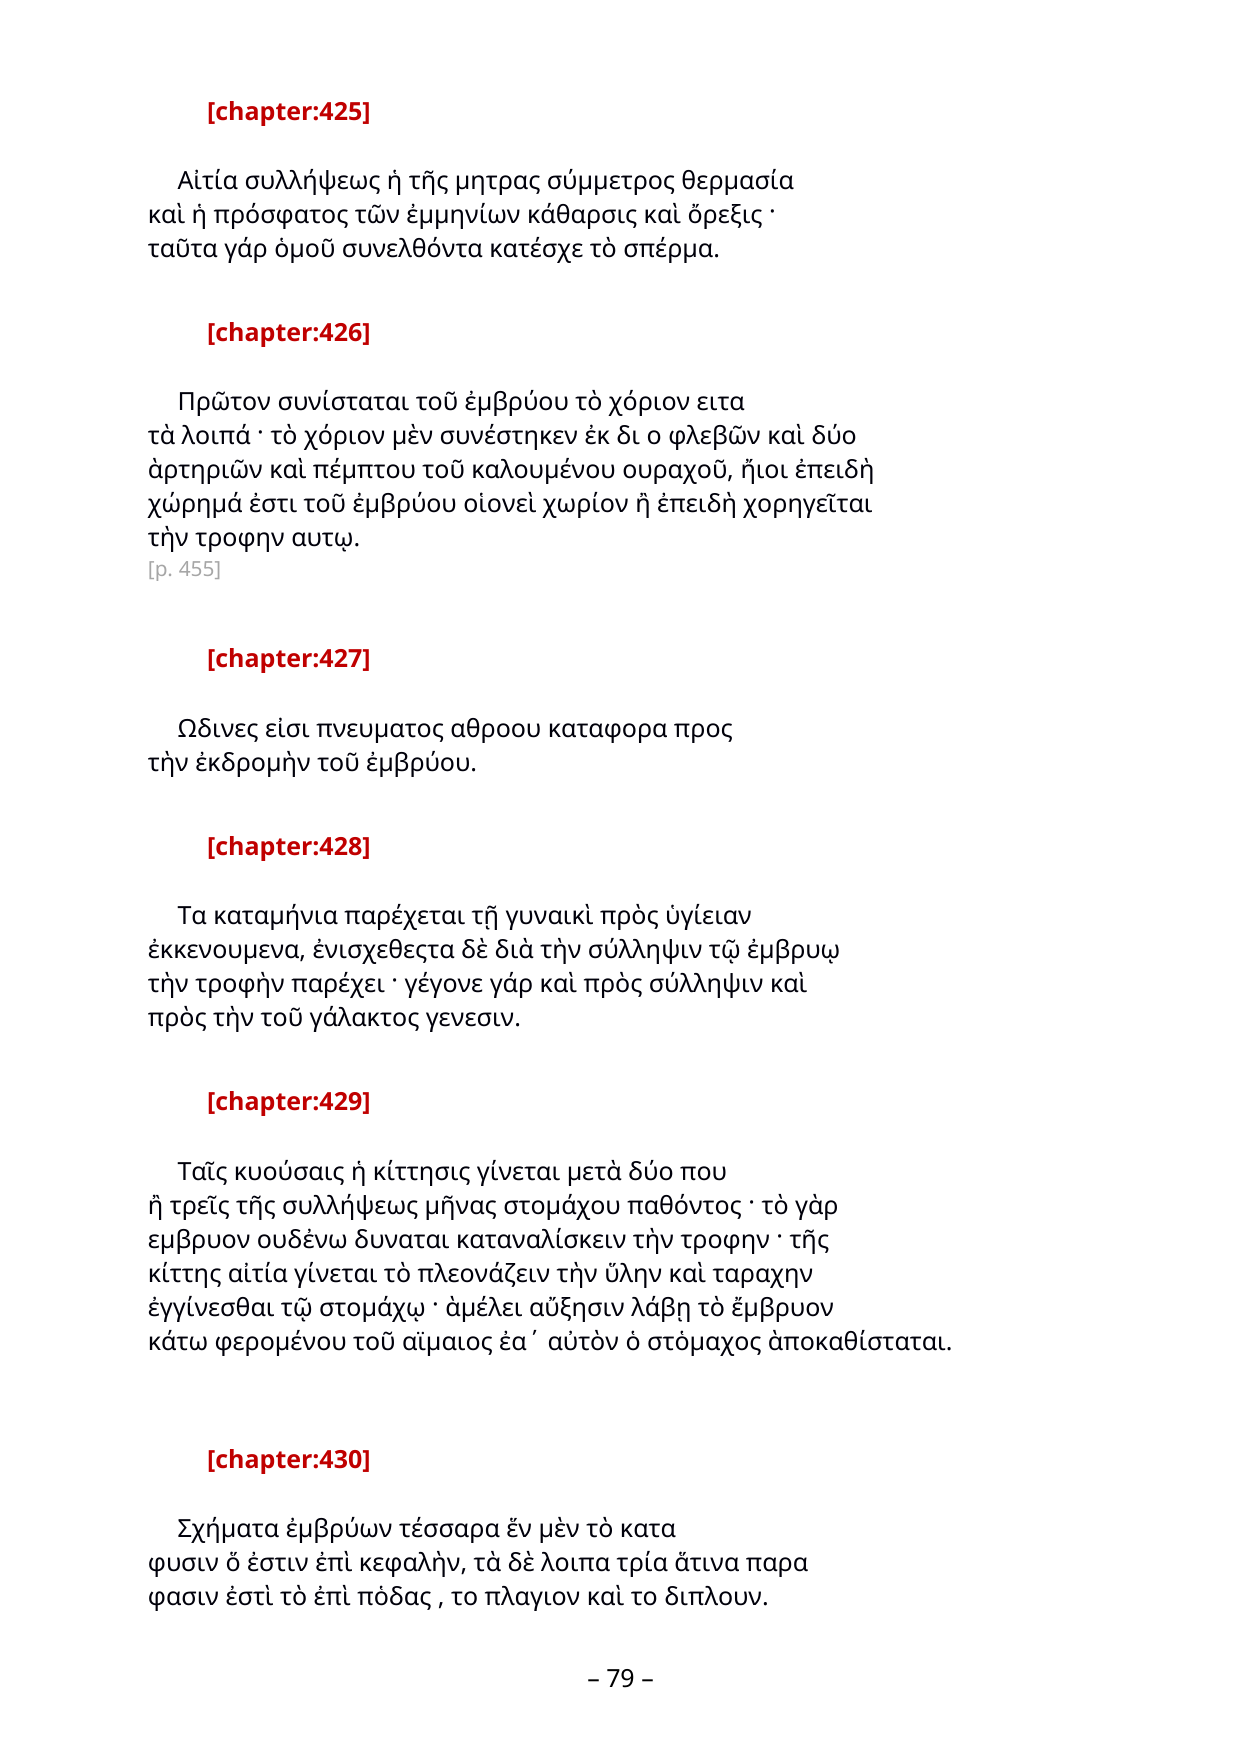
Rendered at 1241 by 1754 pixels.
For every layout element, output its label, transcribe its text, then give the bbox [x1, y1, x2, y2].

subtitle [chapter:430] [207, 1442, 1092, 1476]
subtitle [chapter:425] [207, 93, 1092, 127]
subtitle [chapter:427] [207, 641, 1092, 675]
subtitle [chapter:426] [207, 314, 1092, 349]
text Σχήματα ἐμβρύων τέσσαρα ἕν μὲν τὸ κατα φυσιν ὅ ἐστιν ἐπὶ κεφαλὴν, τὰ δὲ λοιπα τρία ἅτινα παρα φασιν ἐστὶ τὸ ἐπὶ πὁδας , το πλαγιον καὶ το διπλουν. [148, 1511, 1092, 1613]
text Ωδινες εἰσι πνευματος αθροου καταφορα προς τὴν ἐκδρομὴν τοῦ ἐμβρύου. [148, 710, 1092, 778]
text Πρῶτον συνίσταται τοῦ ἐμβρύου τὸ χόριον ειτα τὰ λοιπά · τὸ χόριον μὲν συνέστηκεν ἐκ δι ο φλεβῶν καὶ δύο ὰρτηριῶν καὶ πέμπτου τοῦ καλουμένου ουραχοῦ, ἤιοι ἐπειδὴ χώρημά ἐστι τοῦ ἐμβρύου οἱονεὶ χωρίον ἢ ἐπειδὴ χορηγεῖται τὴν τροφην αυτῳ. [148, 384, 1092, 554]
subtitle [chapter:428] [207, 828, 1092, 862]
text [p. 455] [148, 554, 1092, 583]
text Τα καταμήνια παρέχεται τῇ γυναικὶ πρὸς ὑγίειαν ἐκκενουμενα, ἐνισχεθεςτα δὲ διὰ τὴν σύλληψιν τῷ ἐμβρυῳ τὴν τροφὴν παρέχει · γέγονε γάρ καὶ πρὸς σύλληψιν καὶ πρὸς τὴν τοῦ γάλακτος γενεσιν. [148, 898, 1092, 1034]
text Ταῖς κυούσαις ἡ κίττησις γίνεται μετὰ δύο που ἢ τρεῖς τῆς συλλήψεως μῆνας στομάχου παθόντος · τὸ γὰρ εμβρυον ουδἐνω δυναται καταναλίσκειν τὴν τροφην · τῆς κίττης αἰτία γίνεται τὸ πλεονάζειν τὴν ὕλην καὶ ταραχην ἐγγίνεσθαι τῷ στομάχῳ · ὰμέλει αὔξησιν λάβῃ τὸ ἔμβρυον κάτω φερομένου τοῦ αϊμαιος ἐα΄ αὐτὸν ὁ στὁμαχος ὰποκαθίσταται. [148, 1153, 1092, 1392]
text Αἰτία συλλήψεως ἡ τῆς μητρας σύμμετρος θερμασία καὶ ἡ πρόσφατος τῶν ἐμμηνίων κάθαρσις καὶ ὄρεξις · ταῦτα γάρ ὁμοῦ συνελθόντα κατέσχε τὸ σπέρμα. [148, 162, 1092, 264]
subtitle [chapter:429] [207, 1084, 1092, 1118]
